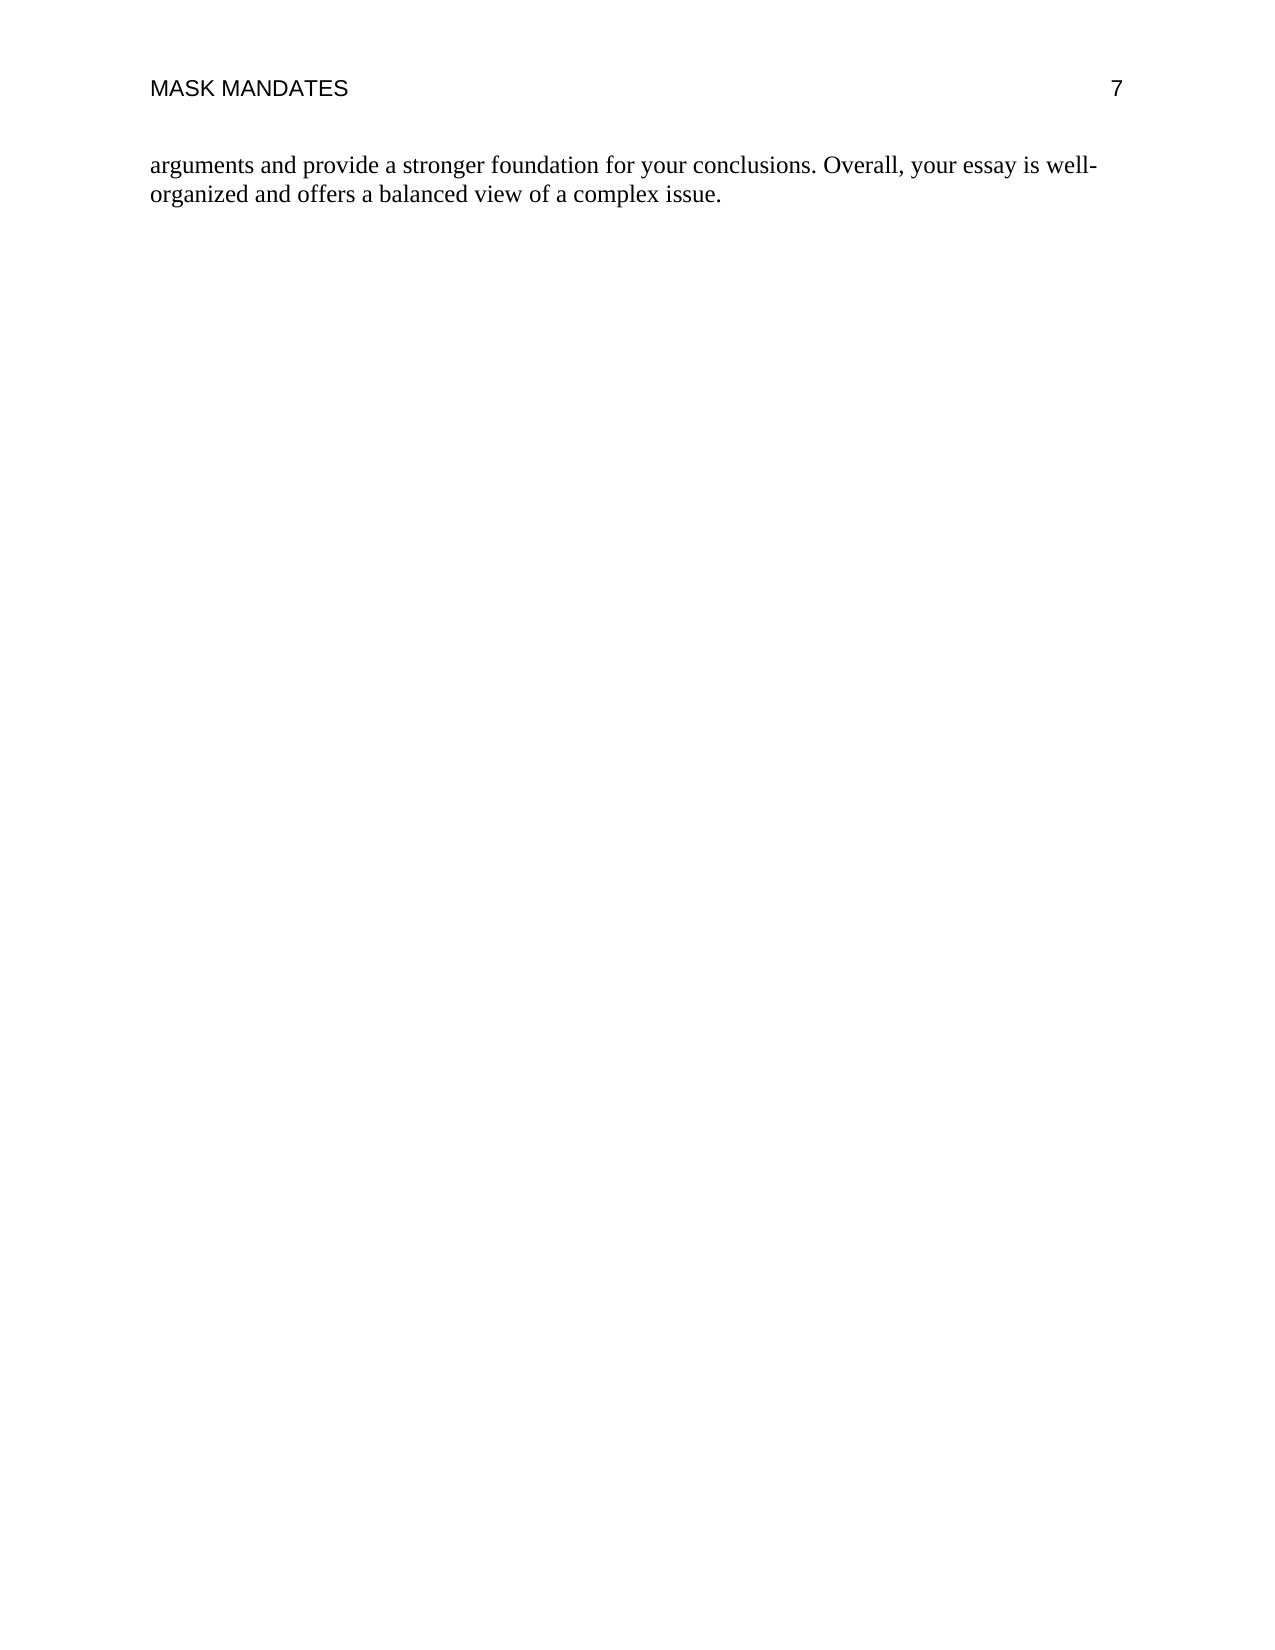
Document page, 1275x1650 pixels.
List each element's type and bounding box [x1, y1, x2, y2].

text [150, 150, 1125, 207]
